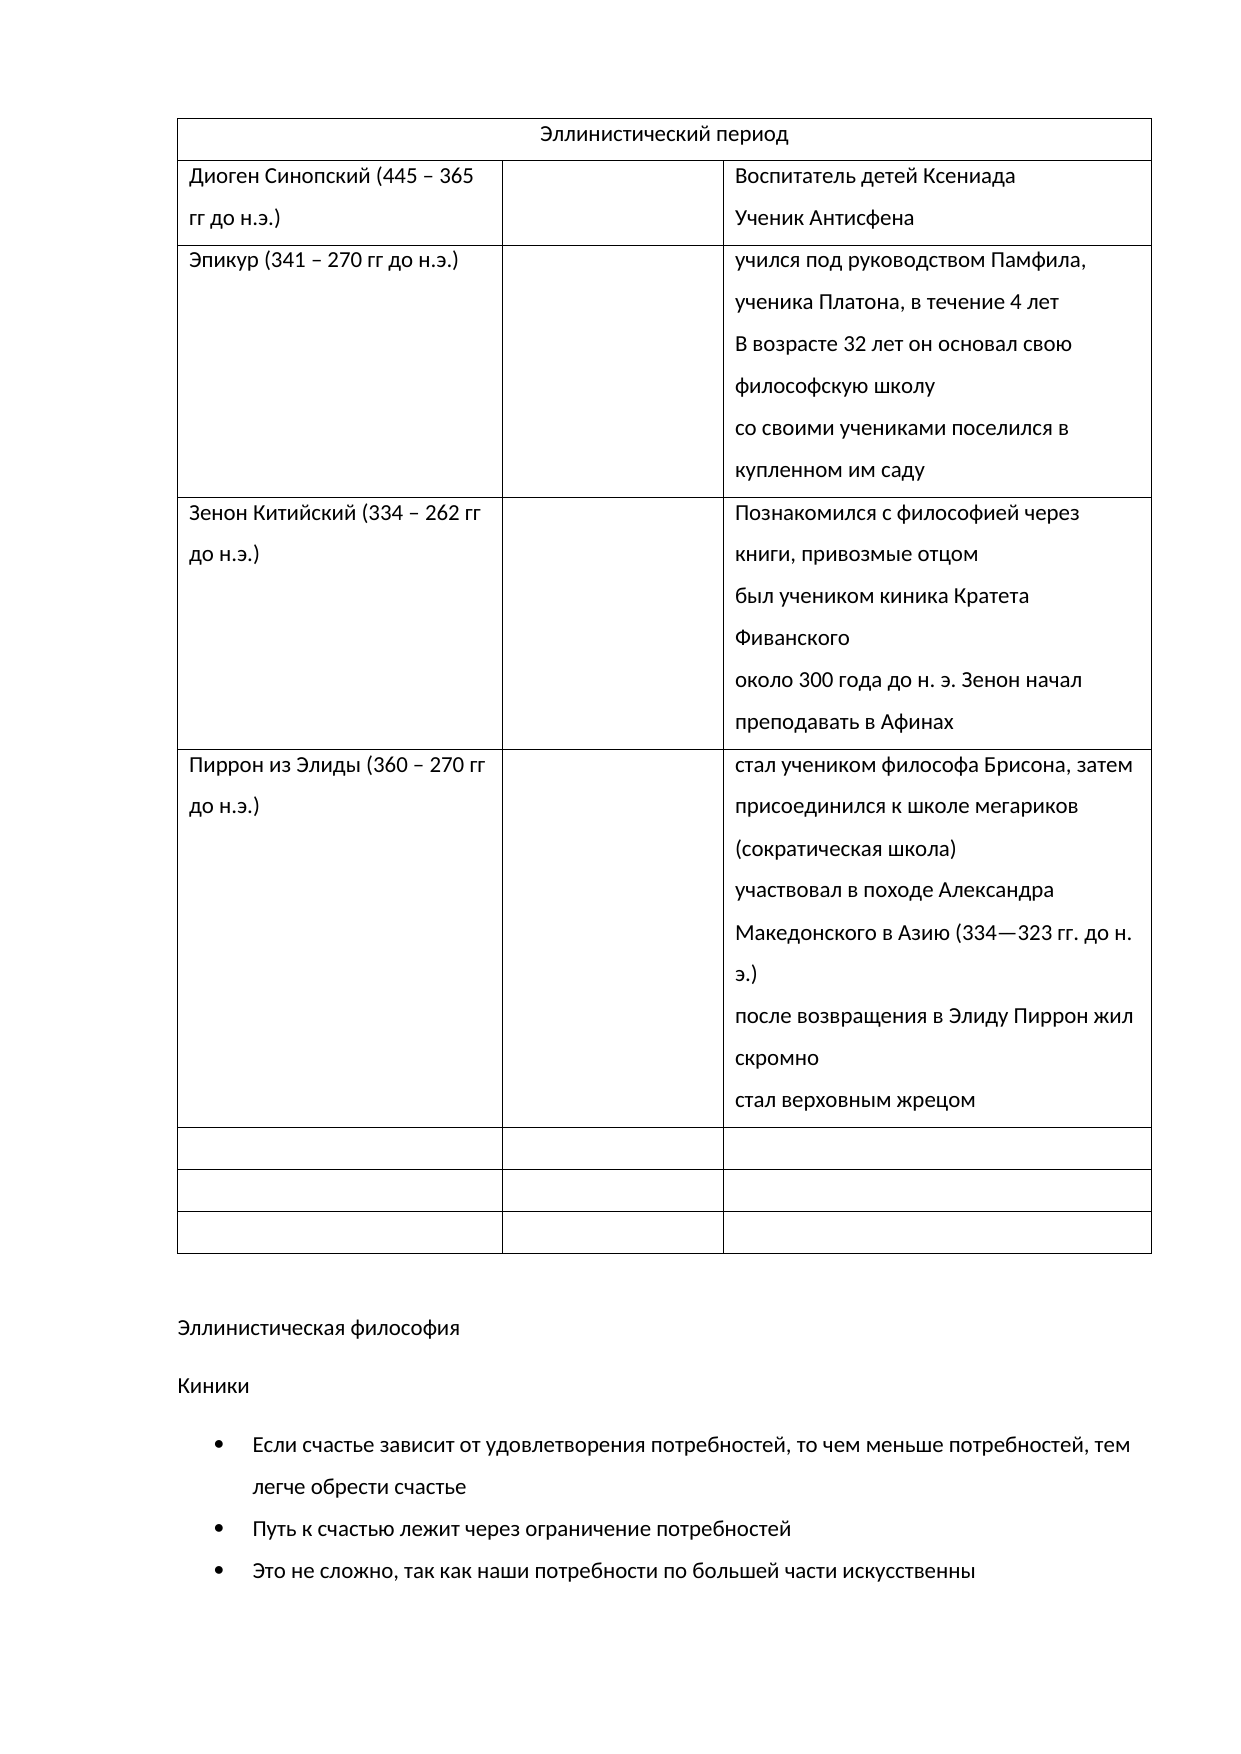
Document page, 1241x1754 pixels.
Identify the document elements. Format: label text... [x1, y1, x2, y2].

table_cell [178, 1128, 502, 1169]
list Если счастье зависит от удовлетворения потребностей, то чем меньше потребностей, тем легче обрести счастье [215, 1430, 1152, 1500]
table_cell [724, 1170, 1151, 1211]
table_cell [503, 246, 723, 497]
table_cell Пиррон из Элиды (360 – 270 гг до н.э.) [178, 750, 502, 1127]
table_cell Зенон Китийский (334 – 262 гг до н.э.) [178, 498, 502, 749]
table_cell [503, 1170, 723, 1211]
table_cell [724, 1212, 1151, 1253]
table_cell Воспитатель детей Ксениада Ученик Антисфена [724, 161, 1151, 244]
table_cell Эллинистический период [178, 119, 1151, 160]
table_cell [503, 1128, 723, 1169]
list Путь к счастью лежит через ограничение потребностей [215, 1514, 1152, 1542]
list Это не сложно, так как наши потребности по большей части искусственны [215, 1556, 1152, 1584]
table_cell стал учеником философа Брисона, затем присоединился к школе мегариков (сократическая школа) участвовал в походе Александра Македонского в Азию (334—323 гг. до н. э.) после возвращения в Элиду Пиррон жил скромно стал верховным жрецом [724, 750, 1151, 1127]
table_cell Эпикур (341 – 270 гг до н.э.) [178, 246, 502, 497]
text Киники [177, 1372, 1152, 1399]
table_cell [178, 1170, 502, 1211]
text Эллинистическая философия [177, 1313, 1152, 1341]
table_cell [503, 1212, 723, 1253]
table_cell [503, 161, 723, 244]
table_cell [503, 498, 723, 749]
table_cell [178, 1212, 502, 1253]
table_cell Диоген Синопский (445 – 365 гг до н.э.) [178, 161, 502, 244]
table_cell [724, 1128, 1151, 1169]
table_cell [503, 750, 723, 1127]
